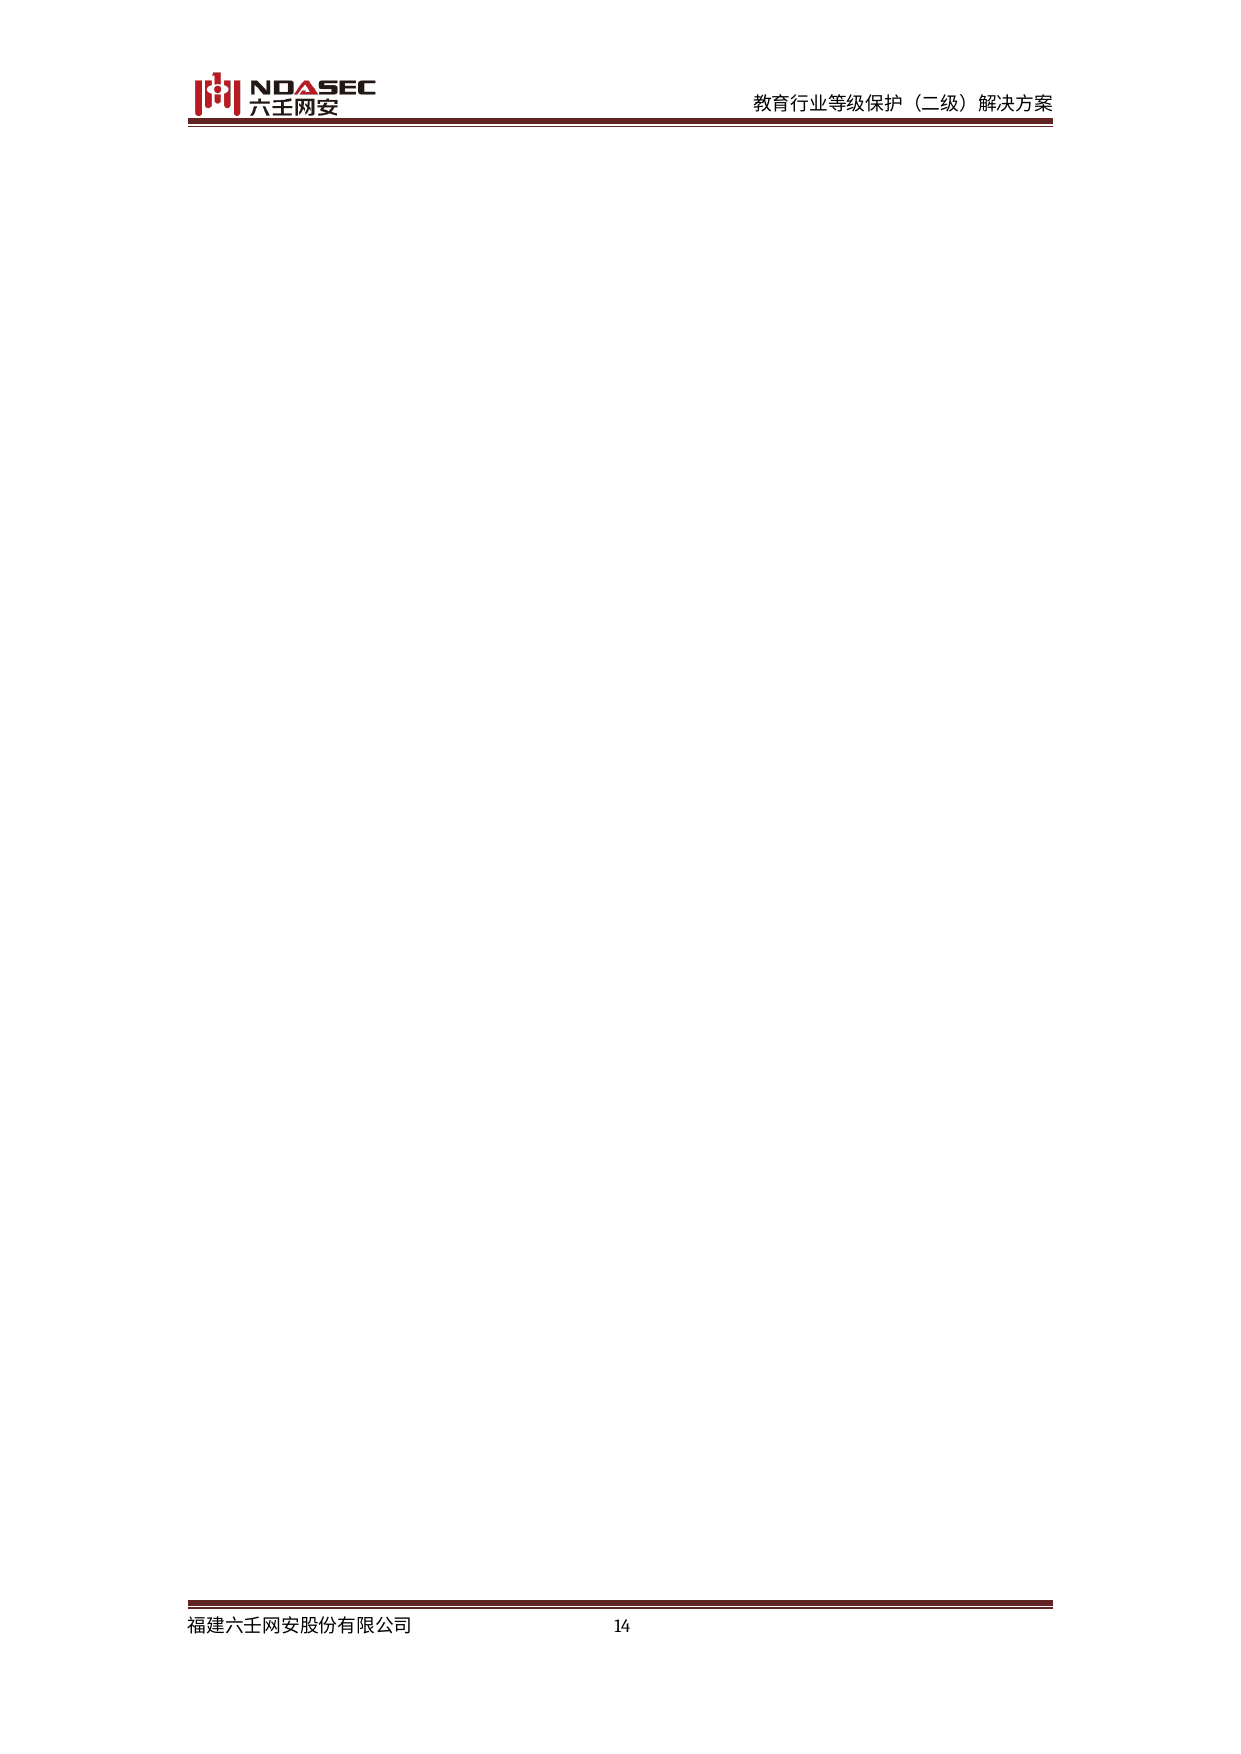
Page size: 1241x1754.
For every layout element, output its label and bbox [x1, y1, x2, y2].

picture [187, 68, 383, 119]
